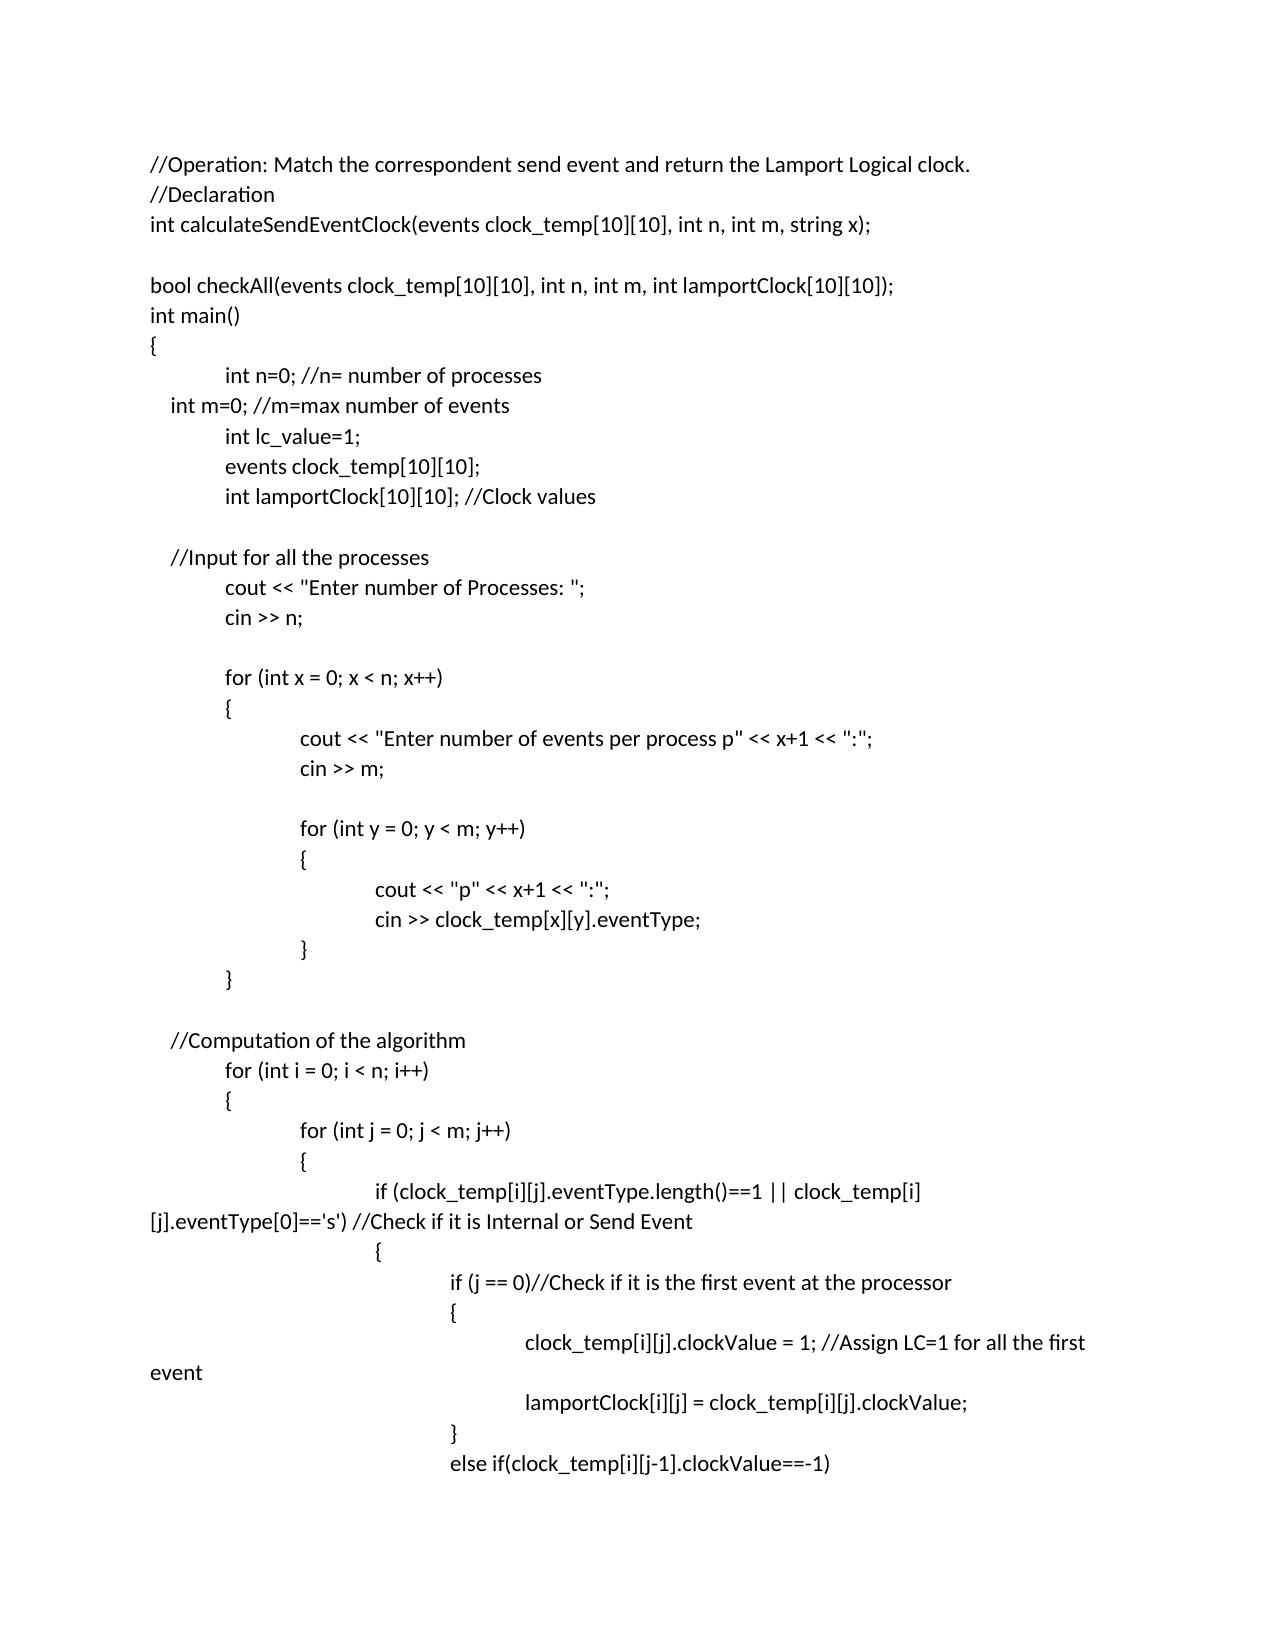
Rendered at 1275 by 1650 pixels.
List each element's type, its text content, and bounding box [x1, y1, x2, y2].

text { [150, 1237, 1125, 1266]
text int n=0; //n= number of processes [150, 361, 1125, 389]
text //Operation: Match the correspondent send event and return the Lamport Logical clock. [150, 150, 1125, 178]
text int lc_value=1; [150, 422, 1125, 450]
text cout << "Enter number of Processes: "; [150, 573, 1125, 601]
text cin >> clock_temp[x][y].eventType; [150, 905, 1125, 933]
text { [150, 1298, 1125, 1326]
text cin >> n; [150, 603, 1125, 631]
text int m=0; //m=max number of events [150, 392, 1125, 420]
text { [150, 1147, 1125, 1175]
text for (int j = 0; j < m; j++) [150, 1117, 1125, 1145]
text clock_temp[i][j].clockValue = 1; //Assign LC=1 for all the first event [150, 1328, 1125, 1386]
text int main() [150, 301, 1125, 329]
text int lamportClock[10][10]; //Clock values [150, 482, 1125, 510]
text for (int x = 0; x < n; x++) [150, 663, 1125, 692]
text int calculateSendEventClock(events clock_temp[10][10], int n, int m, string x); [150, 210, 1125, 238]
text { [150, 1086, 1125, 1114]
text events clock_temp[10][10]; [150, 452, 1125, 480]
text { [150, 845, 1125, 873]
text lamportClock[i][j] = clock_temp[i][j].clockValue; [150, 1388, 1125, 1417]
text for (int y = 0; y < m; y++) [150, 814, 1125, 843]
text if (clock_temp[i][j].eventType.length()==1 || clock_temp[i][j].eventType[0]=='s') //Check if it is Internal or Send Event [150, 1177, 1125, 1235]
text //Declaration [150, 180, 1125, 208]
text if (j == 0)//Check if it is the first event at the processor [150, 1268, 1125, 1296]
text cin >> m; [150, 754, 1125, 782]
text { [150, 331, 1125, 359]
text } [150, 966, 1125, 994]
text { [150, 694, 1125, 722]
text bool checkAll(events clock_temp[10][10], int n, int m, int lamportClock[10][10]); [150, 271, 1125, 299]
text cout << "p" << x+1 << ":"; [150, 875, 1125, 903]
text else if(clock_temp[i][j-1].clockValue==-1) [150, 1449, 1125, 1477]
text //Input for all the processes [150, 543, 1125, 571]
text //Computation of the algorithm [150, 1026, 1125, 1054]
text cout << "Enter number of events per process p" << x+1 << ":"; [150, 724, 1125, 752]
text for (int i = 0; i < n; i++) [150, 1056, 1125, 1084]
text } [150, 935, 1125, 963]
text } [150, 1419, 1125, 1447]
